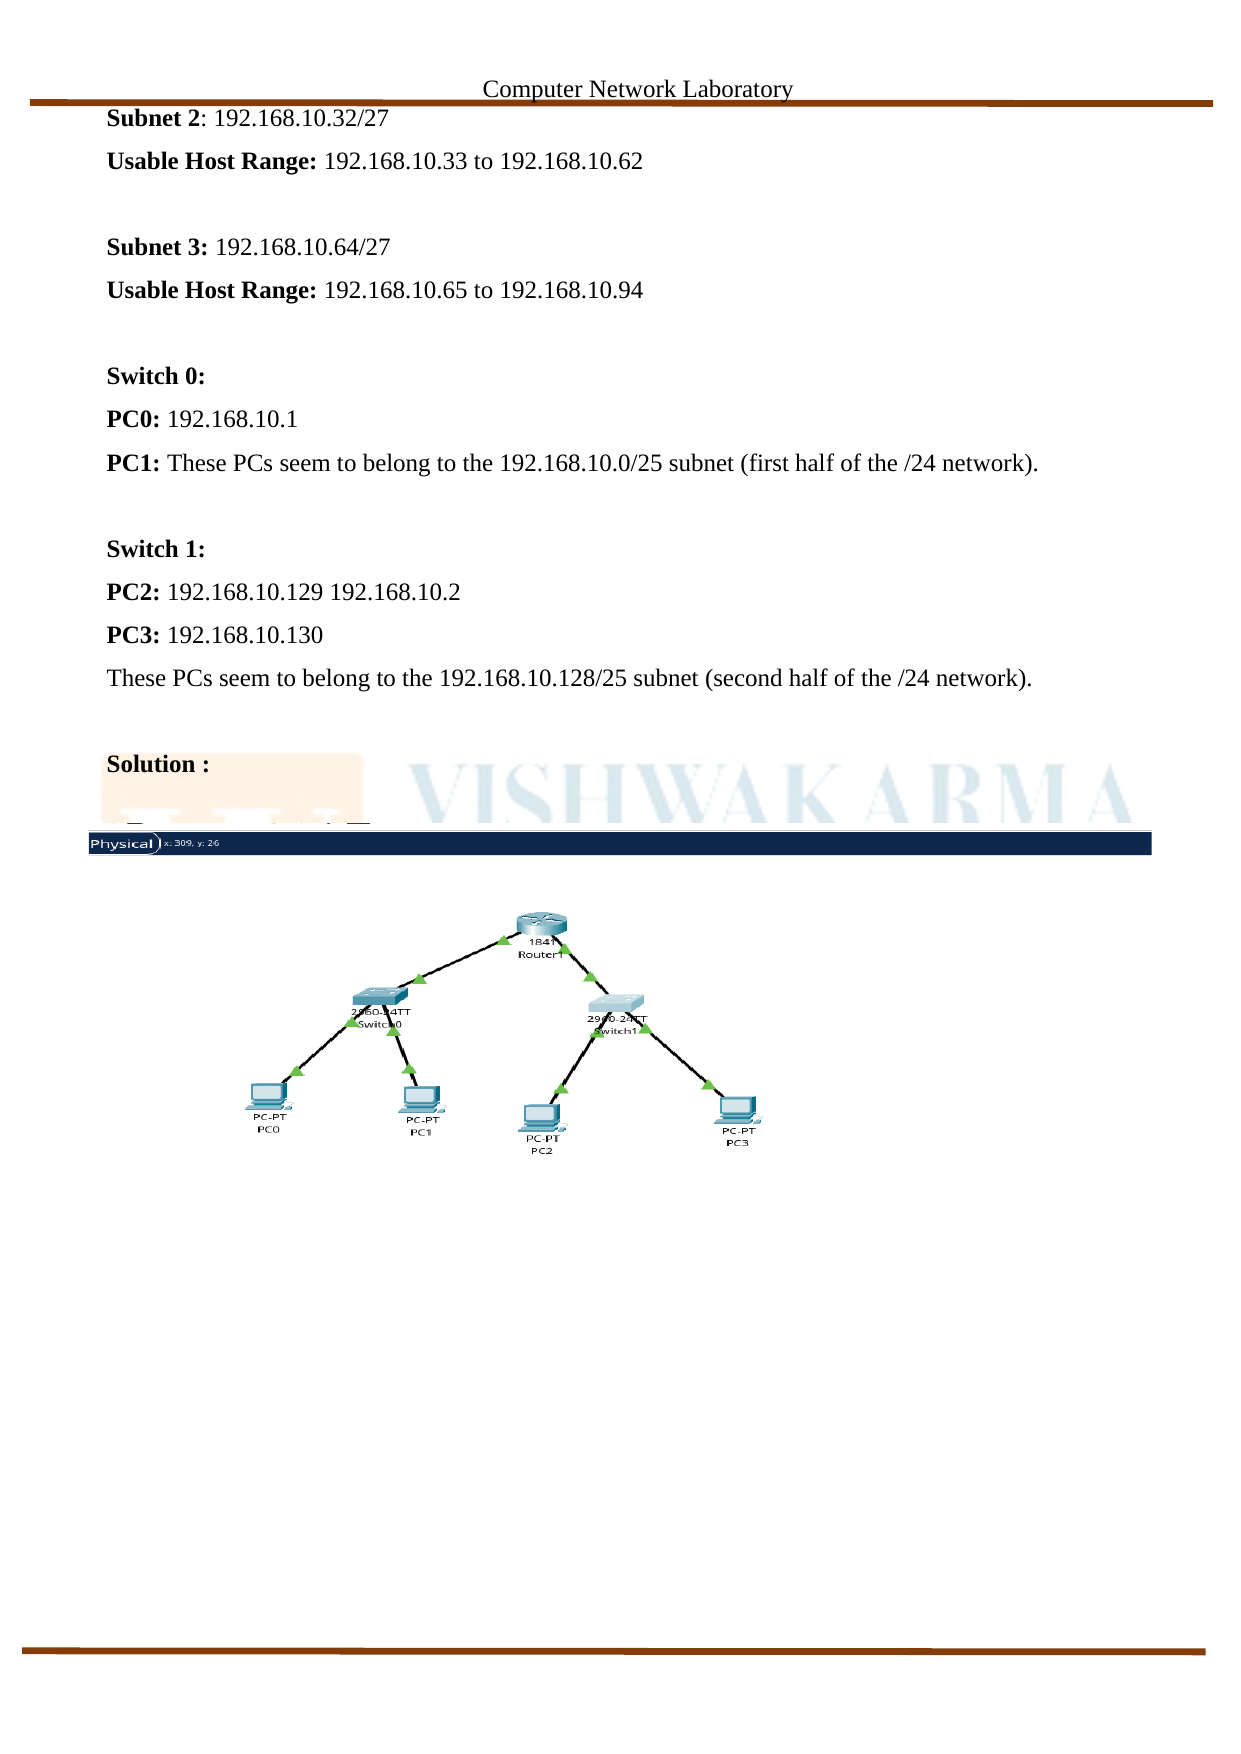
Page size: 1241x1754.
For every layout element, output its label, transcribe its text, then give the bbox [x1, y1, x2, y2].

text PC2: 192.168.10.129 192.168.10.2 [106, 577, 1169, 606]
text These PCs seem to belong to the 192.168.10.128/25 subnet (second half of the /24 network). [106, 663, 1169, 692]
text Usable Host Range: 192.168.10.33 to 192.168.10.62 [106, 146, 1169, 174]
text PC0: 192.168.10.1 [106, 404, 1169, 433]
text PC3: 192.168.10.130 [106, 620, 1169, 649]
picture [88, 823, 1152, 1304]
text Subnet 2: 192.168.10.32/27 [106, 103, 1169, 131]
text Switch 0: [106, 361, 1169, 390]
text PC1: These PCs seem to belong to the 192.168.10.0/25 subnet (first half of the /24 network). [106, 448, 1169, 476]
text Switch 1: [106, 534, 1169, 563]
text Solution : [106, 749, 1169, 778]
text Subnet 3: 192.168.10.64/27 [106, 232, 1169, 261]
text Usable Host Range: 192.168.10.65 to 192.168.10.94 [106, 275, 1169, 304]
